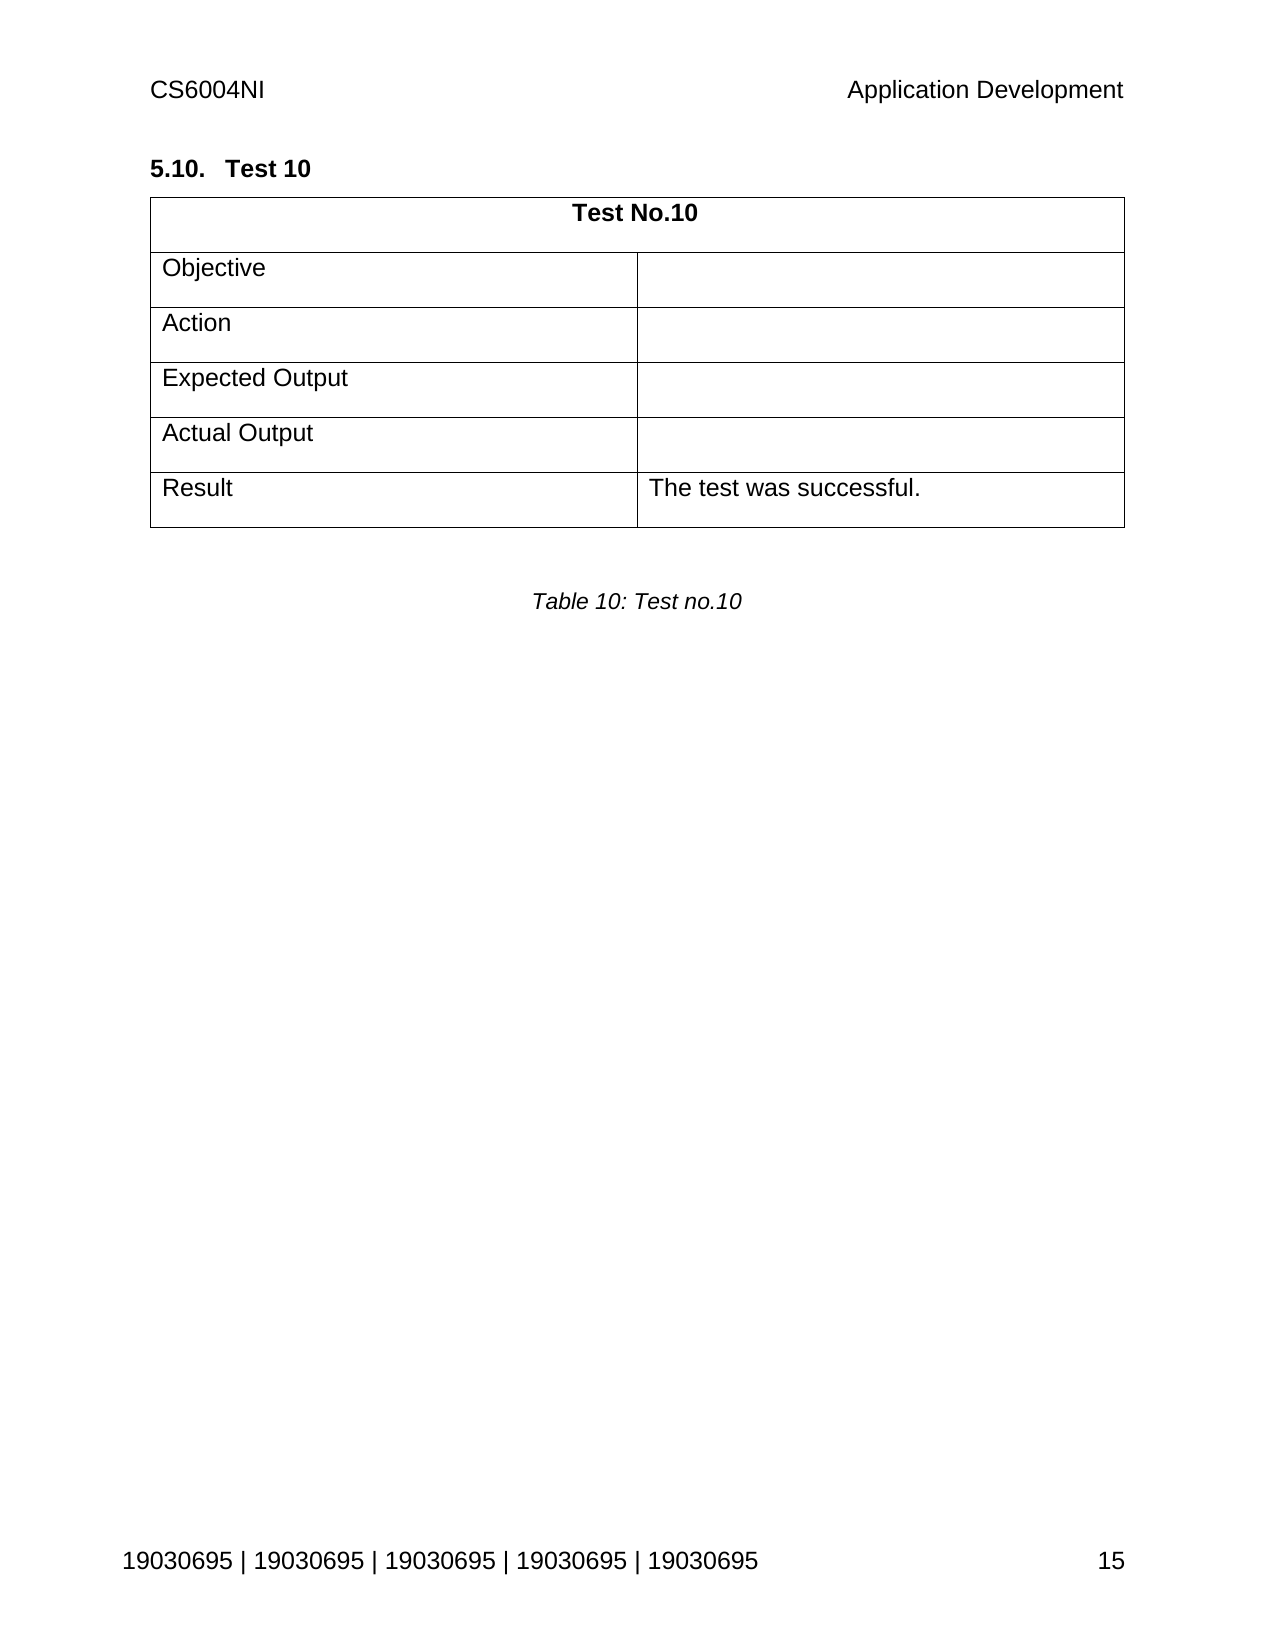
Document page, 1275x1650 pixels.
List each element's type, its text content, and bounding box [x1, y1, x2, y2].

table_cell [638, 418, 1124, 472]
table_cell Objective [151, 253, 637, 307]
table_cell Action [151, 308, 637, 362]
subtitle Test 10 [150, 154, 1125, 183]
table_cell [638, 308, 1124, 362]
table_cell [638, 253, 1124, 307]
table_cell [638, 363, 1124, 417]
table_cell The test was successful. [638, 473, 1124, 527]
table_cell Actual Output [151, 418, 637, 472]
table_cell Result [151, 473, 637, 527]
table_header Test No.10 [151, 198, 1124, 252]
table_cell Expected Output [151, 363, 637, 417]
